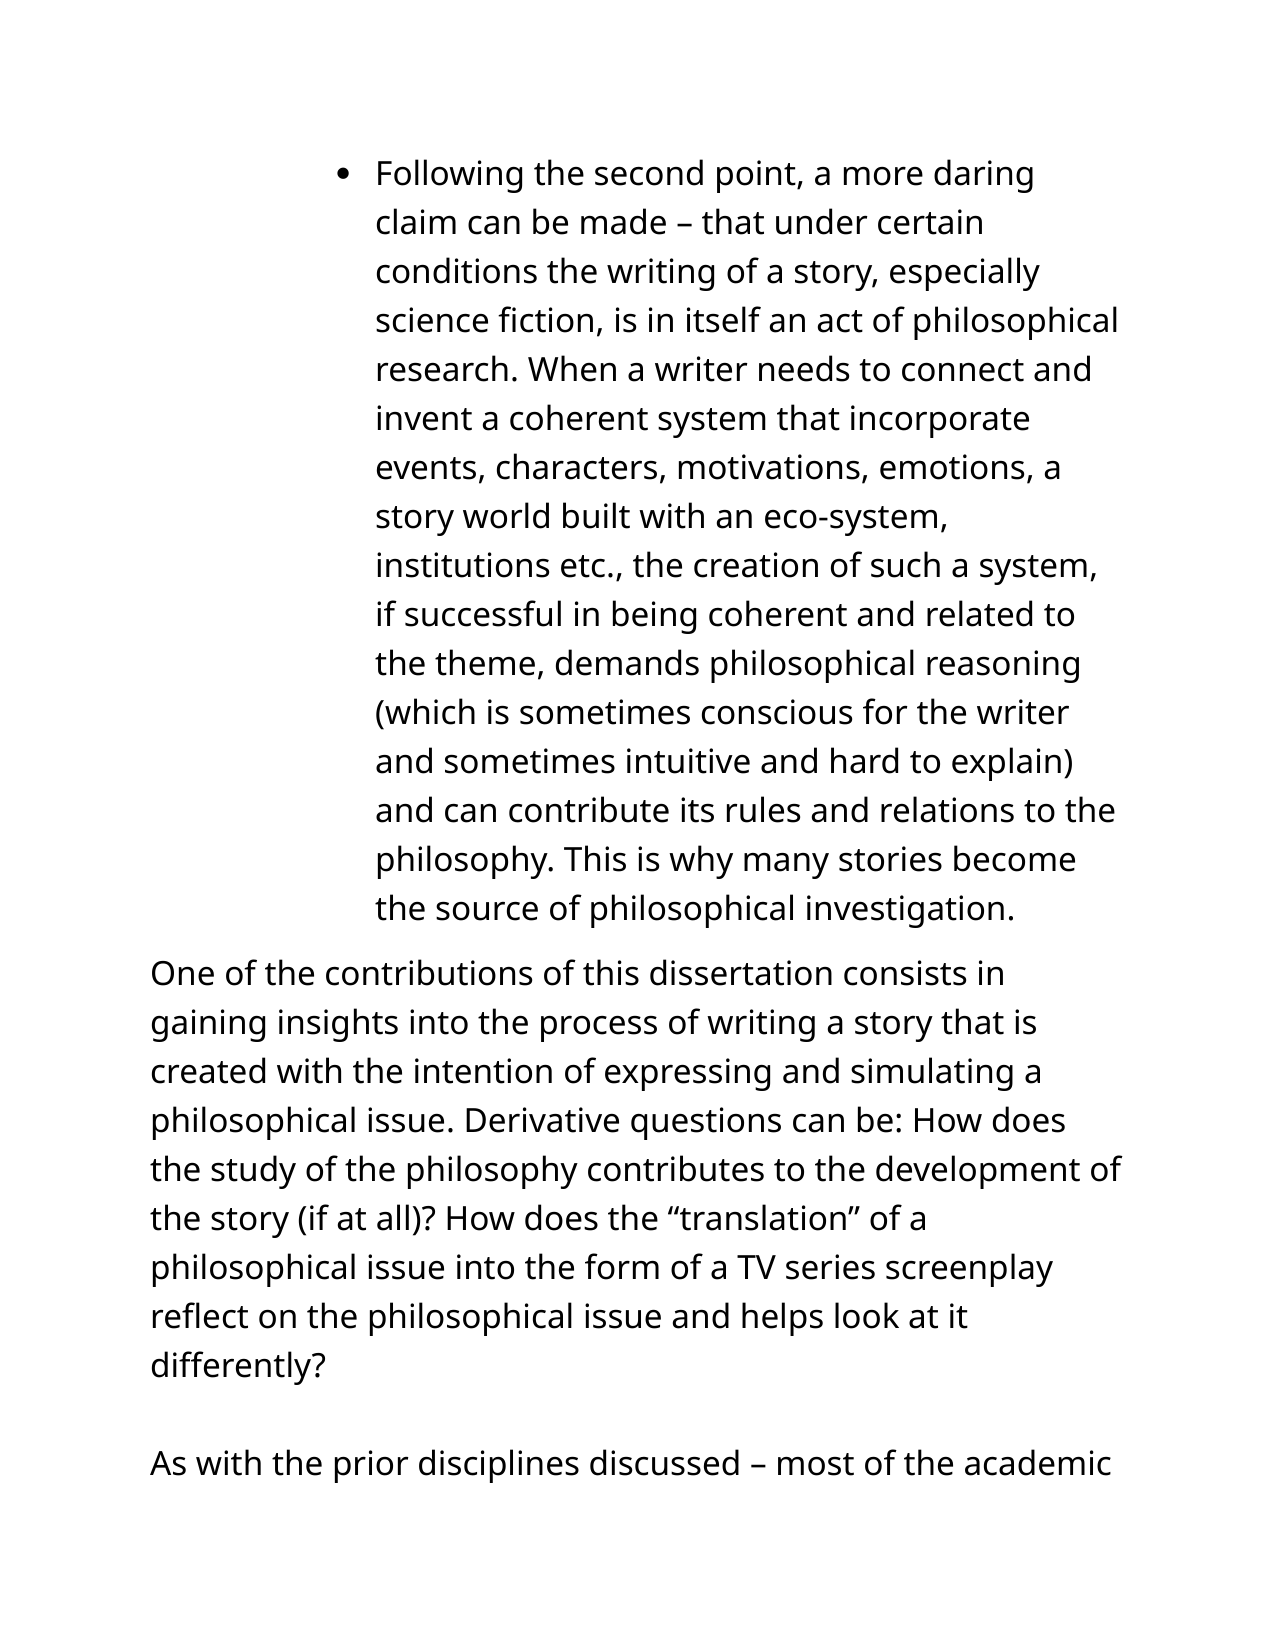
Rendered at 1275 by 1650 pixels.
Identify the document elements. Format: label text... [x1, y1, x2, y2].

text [150, 950, 1125, 1485]
list Following the second point, a more daring claim can be made – that under certain conditions the writing of a story, especially science fiction, is in itself an act of philosophical research. When a writer needs to connect and invent a coherent system that incorporate events, characters, motivations, emotions, a story world built with an eco-system, institutions etc., the creation of such a system, if successful in being coherent and related to the theme, demands philosophical reasoning (which is sometimes conscious for the writer and sometimes intuitive and hard to explain) and can contribute its rules and relations to the philosophy. This is why many stories become the source of philosophical investigation. [337, 150, 1125, 930]
